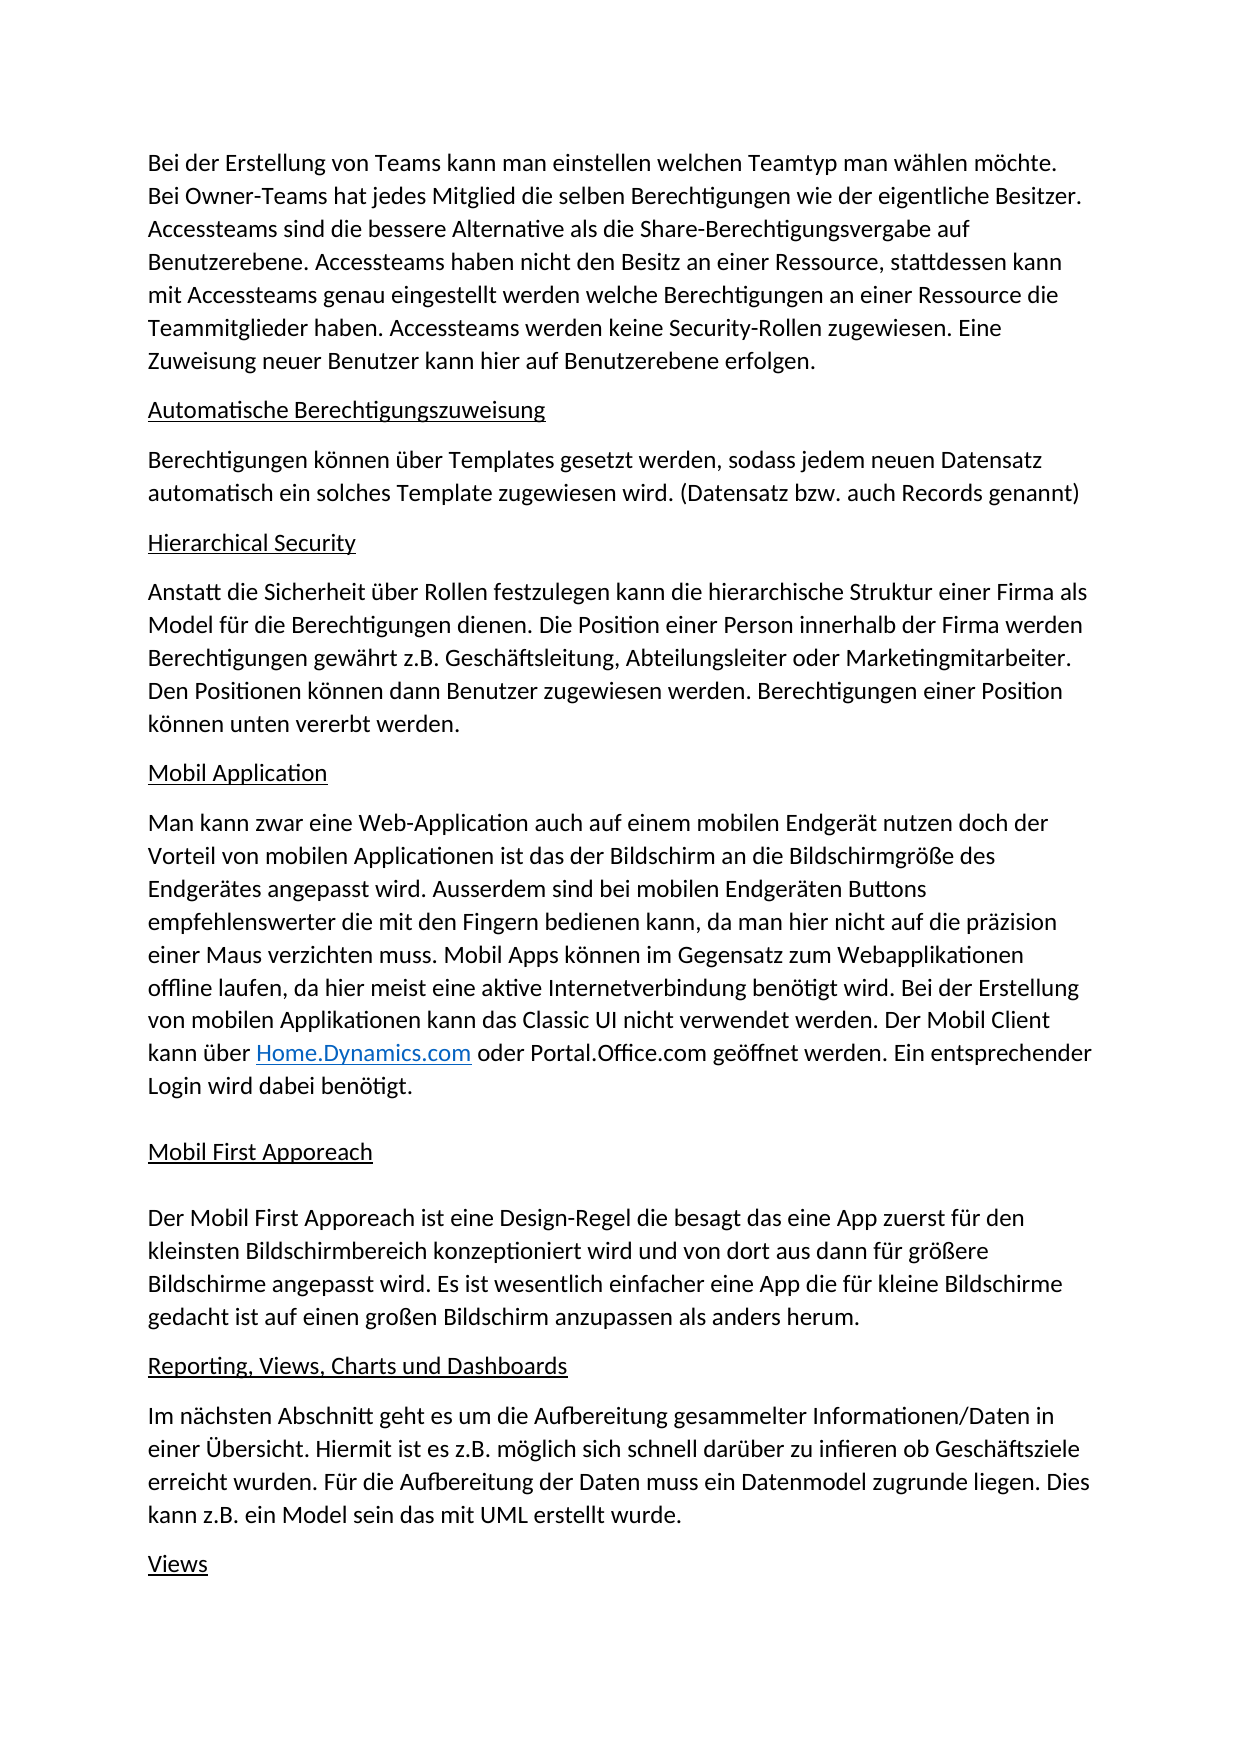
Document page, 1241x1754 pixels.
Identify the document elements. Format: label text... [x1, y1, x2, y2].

text Berechtigungen können über Templates gesetzt werden, sodass jedem neuen Datensatz automatisch ein solches Template zugewiesen wird. (Datensatz bzw. auch Records genannt) [148, 444, 1093, 508]
text Bei der Erstellung von Teams kann man einstellen welchen Teamtyp man wählen möchte. Bei Owner-Teams hat jedes Mitglied die selben Berechtigungen wie der eigentliche Besitzer. Accessteams sind die bessere Alternative als die Share-Berechtigungsvergabe auf Benutzerebene. Accessteams haben nicht den Besitz an einer Ressource, stattdessen kann mit Accessteams genau eingestellt werden welche Berechtigungen an einer Ressource die Teammitglieder haben. Accessteams werden keine Security-Rollen zugewiesen. Eine Zuweisung neuer Benutzer kann hier auf Benutzerebene erfolgen. [148, 148, 1093, 376]
text Automatische Berechtigungszuweisung [148, 395, 1093, 425]
text Im nächsten Abschnitt geht es um die Aufbereitung gesammelter Informationen/Daten in einer Übersicht. Hiermit ist es z.B. möglich sich schnell darüber zu infieren ob Geschäftsziele erreicht wurden. Für die Aufbereitung der Daten muss ein Datenmodel zugrunde liegen. Dies kann z.B. ein Model sein das mit UML erstellt wurde. [148, 1400, 1093, 1529]
text Views [148, 1548, 1093, 1579]
text Man kann zwar eine Web-Application auch auf einem mobilen Endgerät nutzen doch der Vorteil von mobilen Applicationen ist das der Bildschirm an die Bildschirmgröße des Endgerätes angepasst wird. Ausserdem sind bei mobilen Endgeräten Buttons empfehlenswerter die mit den Fingern bedienen kann, da man hier nicht auf die präzision einer Maus verzichten muss. Mobil Apps können im Gegensatz zum Webapplikationen offline laufen, da hier meist eine aktive Internetverbindung benötigt wird. Bei der Erstellung von mobilen Applikationen kann das Classic UI nicht verwendet werden. Der Mobil Client kann über Home.Dynamics.com oder Portal.Office.com geöffnet werden. Ein entsprechender Login wird dabei benötigt. Mobil First Apporeach Der Mobil First Apporeach ist eine Design-Regel die besagt das eine App zuerst für den kleinsten Bildschirmbereich konzeptioniert wird und von dort aus dann für größere Bildschirme angepasst wird. Es ist wesentlich einfacher eine App die für kleine Bildschirme gedacht ist auf einen großen Bildschirm anzupassen als anders herum. [148, 807, 1093, 1331]
text Mobil Application [148, 758, 1093, 788]
text Reporting, Views, Charts und Dashboards [148, 1351, 1093, 1381]
text Anstatt die Sicherheit über Rollen festzulegen kann die hierarchische Struktur einer Firma als Model für die Berechtigungen dienen. Die Position einer Person innerhalb der Firma werden Berechtigungen gewährt z.B. Geschäftsleitung, Abteilungsleiter oder Marketingmitarbeiter. Den Positionen können dann Benutzer zugewiesen werden. Berechtigungen einer Position können unten vererbt werden. [148, 576, 1093, 738]
text Hierarchical Security [148, 527, 1093, 557]
